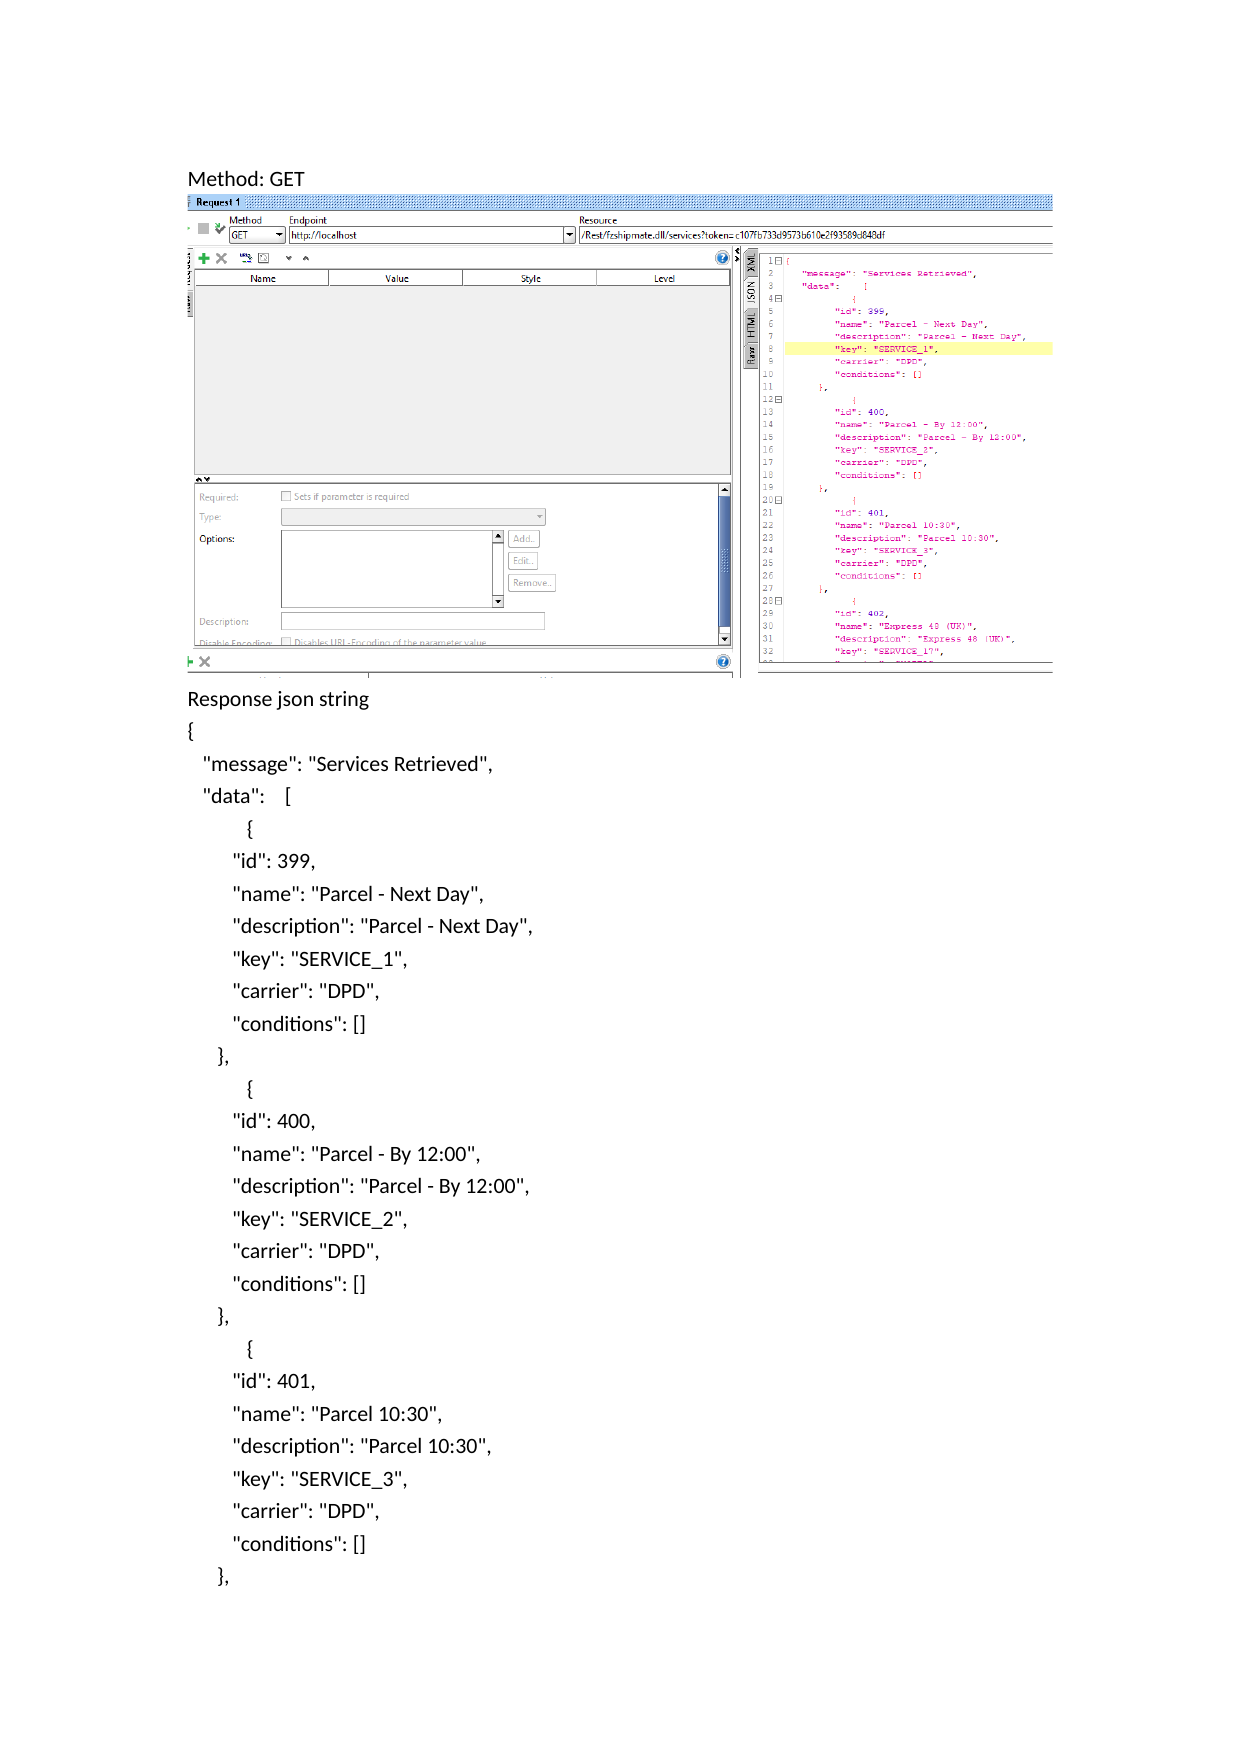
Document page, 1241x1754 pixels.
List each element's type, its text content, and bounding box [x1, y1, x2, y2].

text "name": "Parcel 10:30", [187, 1397, 1053, 1429]
text "description": "Parcel - By 12:00", [187, 1169, 1053, 1202]
text { [187, 1332, 1053, 1364]
text "name": "Parcel - Next Day", [187, 877, 1053, 909]
text "conditions": [] [187, 1007, 1053, 1039]
text "message": "Services Retrieved", [187, 747, 1053, 779]
text "carrier": "DPD", [187, 1494, 1053, 1527]
text Response json string [187, 682, 1053, 714]
text }, [187, 1299, 1053, 1332]
text "key": "SERVICE_3", [187, 1462, 1053, 1494]
text "id": 399, [187, 844, 1053, 877]
text "name": "Parcel - By 12:00", [187, 1137, 1053, 1169]
text "carrier": "DPD", [187, 1234, 1053, 1267]
text "conditions": [] [187, 1267, 1053, 1299]
text "carrier": "DPD", [187, 974, 1053, 1007]
text { [187, 812, 1053, 844]
text "conditions": [] [187, 1527, 1053, 1559]
text "data": [ [187, 779, 1053, 812]
text Method: GET [187, 162, 1053, 194]
text }, [187, 1039, 1053, 1072]
picture [187, 194, 1053, 678]
text { [187, 1072, 1053, 1104]
text "key": "SERVICE_1", [187, 942, 1053, 974]
text "key": "SERVICE_2", [187, 1202, 1053, 1234]
text "id": 400, [187, 1104, 1053, 1137]
text "id": 401, [187, 1364, 1053, 1397]
text { [187, 714, 1053, 747]
text "description": "Parcel 10:30", [187, 1429, 1053, 1462]
text }, [187, 1559, 1053, 1592]
text "description": "Parcel - Next Day", [187, 909, 1053, 942]
